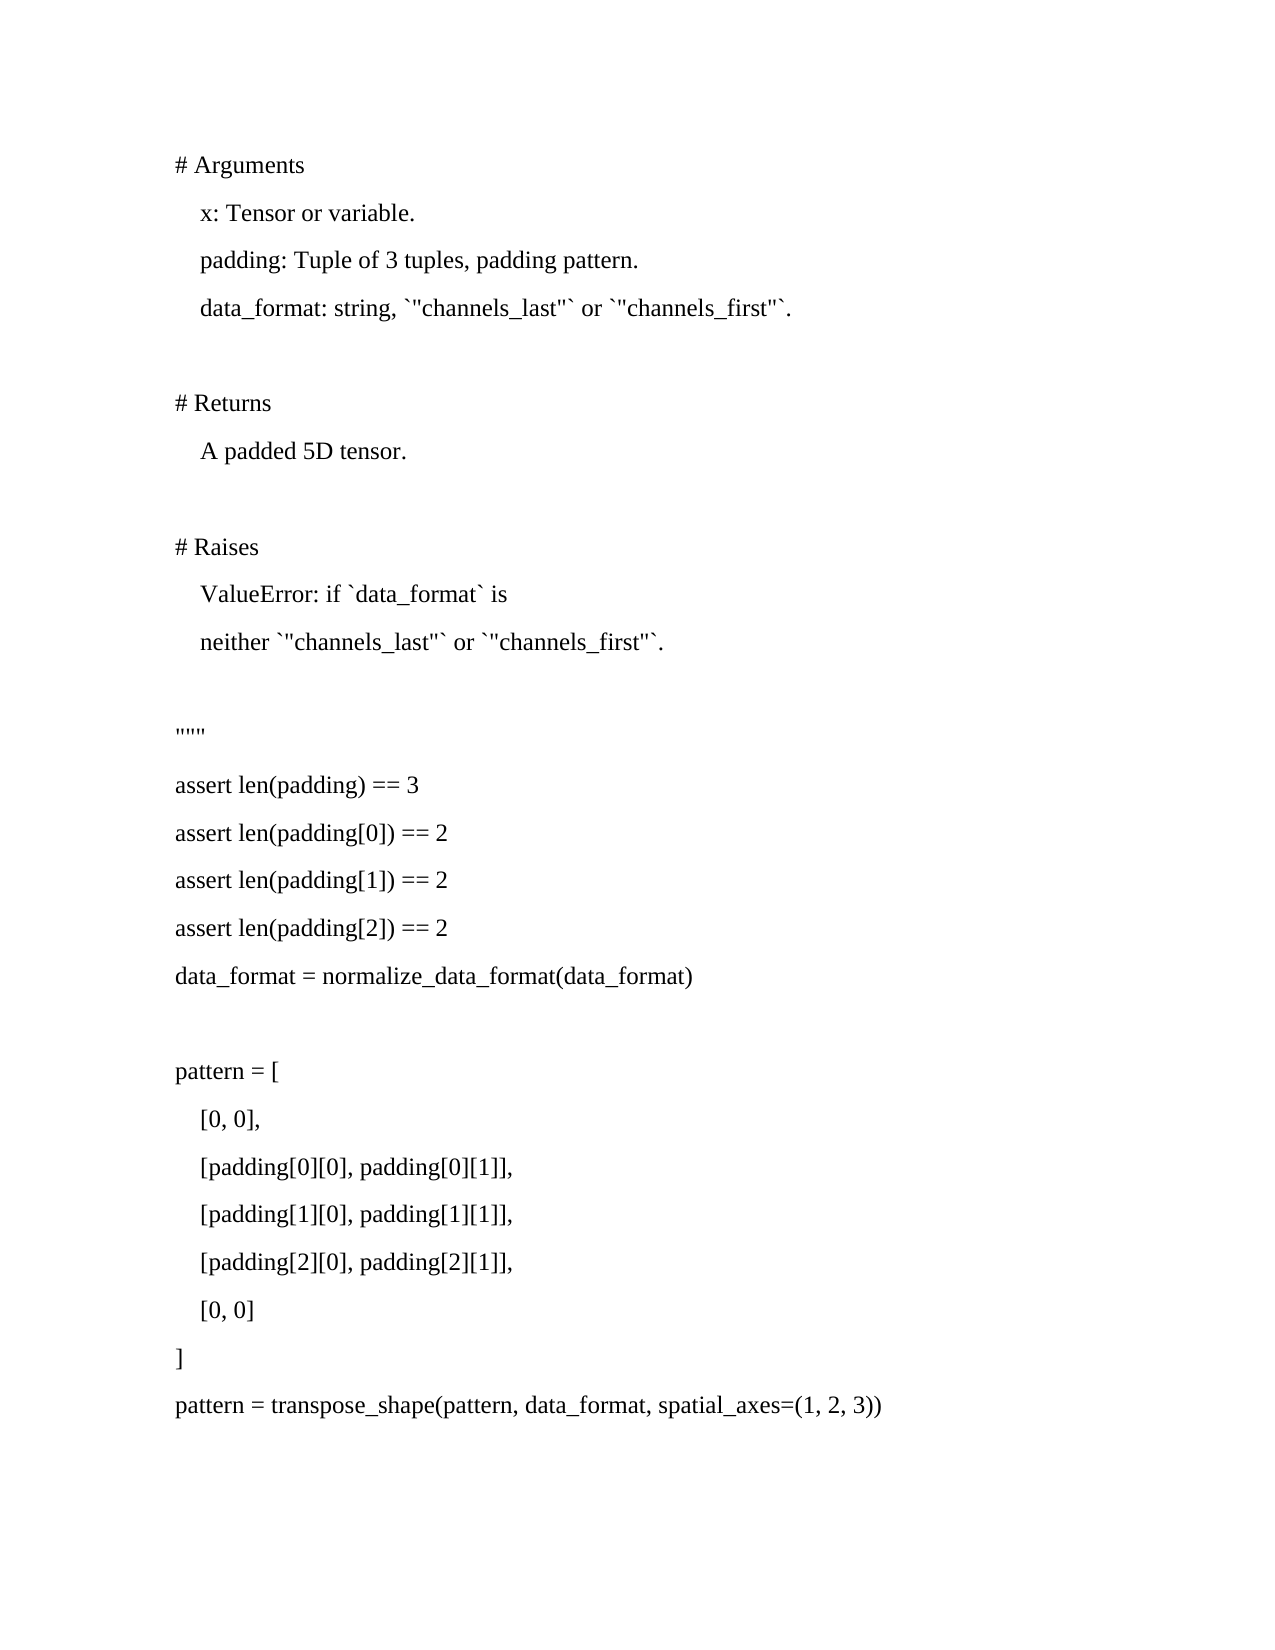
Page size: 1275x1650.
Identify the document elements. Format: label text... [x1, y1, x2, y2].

text ValueError: if `data_format` is [150, 579, 1125, 608]
text neither `"channels_last"` or `"channels_first"`. [150, 627, 1125, 656]
text # Raises [150, 532, 1125, 560]
text pattern = [ [150, 1056, 1125, 1085]
text pattern = transpose_shape(pattern, data_format, spatial_axes=(1, 2, 3)) [150, 1390, 1125, 1419]
text ] [150, 1343, 1125, 1371]
text assert len(padding) == 3 [150, 770, 1125, 799]
text assert len(padding[0]) == 2 [150, 818, 1125, 847]
text data_format: string, `"channels_last"` or `"channels_first"`. [150, 293, 1125, 322]
text # Arguments [150, 150, 1125, 179]
text [padding[1][0], padding[1][1]], [150, 1199, 1125, 1228]
text data_format = normalize_data_format(data_format) [150, 961, 1125, 990]
text assert len(padding[2]) == 2 [150, 913, 1125, 942]
text A padded 5D tensor. [150, 436, 1125, 465]
text [0, 0] [150, 1295, 1125, 1324]
text assert len(padding[1]) == 2 [150, 866, 1125, 894]
text [padding[0][0], padding[0][1]], [150, 1152, 1125, 1181]
text padding: Tuple of 3 tuples, padding pattern. [150, 245, 1125, 274]
text [0, 0], [150, 1104, 1125, 1133]
text # Returns [150, 388, 1125, 417]
text x: Tensor or variable. [150, 198, 1125, 226]
text [padding[2][0], padding[2][1]], [150, 1247, 1125, 1276]
text """ [150, 722, 1125, 751]
